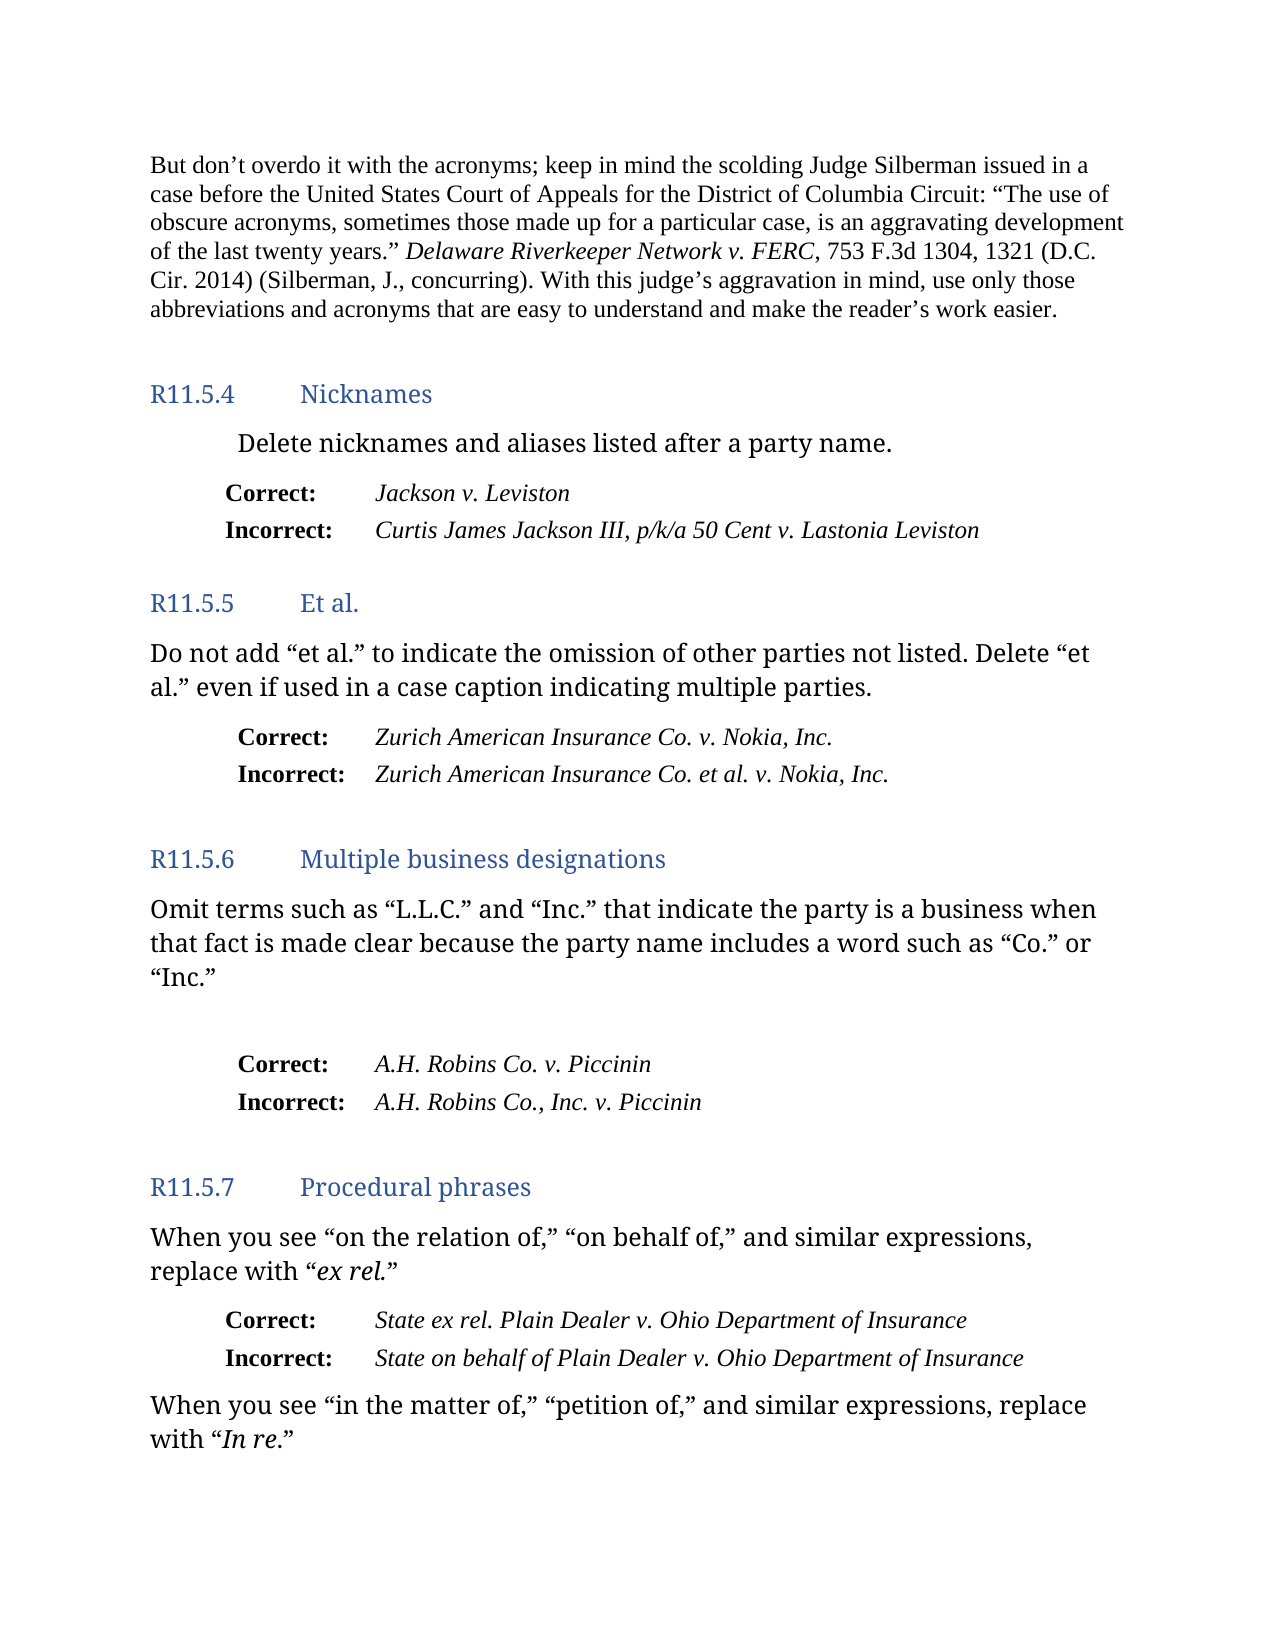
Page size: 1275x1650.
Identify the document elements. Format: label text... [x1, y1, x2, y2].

text Omit terms such as “L.L.C.” and “Inc.” that indicate the party is a business when that fact is made clear because the party name includes a word such as “Co.” or “Inc.” [150, 892, 1125, 994]
text Do not add “et al.” to indicate the omission of other parties not listed. Delete “et al.” even if used in a case caption indicating multiple parties. [150, 636, 1125, 704]
text When you see “on the relation of,” “on behalf of,” and similar expressions, replace with “ex rel.” [150, 1219, 1125, 1287]
subtitle R11.5.4 Nicknames [150, 376, 1125, 410]
text But don’t overdo it with the acronyms; keep in mind the scolding Judge Silberman issued in a case before the United States Court of Appeals for the District of Columbia Circuit: “The use of obscure acronyms, sometimes those made up for a particular case, is an aggravating development of the last twenty years.” Delaware Riverkeeper Network v. FERC, 753 F.3d 1304, 1321 (D.C. Cir. 2014) (Silberman, J., concurring). With this judge’s aggravation in mind, use only those abbreviations and acronyms that are easy to understand and make the reader’s work easier. [150, 150, 1125, 322]
subtitle R11.5.5 Et al. [150, 586, 1125, 620]
text Correct: A.H. Robins Co. v. Piccinin [237, 1041, 1125, 1078]
text Incorrect: A.H. Robins Co., Inc. v. Piccinin [237, 1078, 1125, 1116]
text When you see “in the matter of,” “petition of,” and similar expressions, replace with “In re.” [150, 1387, 1125, 1455]
subtitle R11.5.6 Multiple business designations [150, 842, 1125, 876]
subtitle R11.5.7 Procedural phrases [150, 1169, 1125, 1203]
text Correct: Jackson v. Leviston Incorrect: Curtis James Jackson III, p/k/a 50 Cent v. Lastonia Leviston [225, 469, 1125, 544]
text Delete nicknames and aliases listed after a party name. [237, 426, 1125, 460]
text Correct: Zurich American Insurance Co. v. Nokia, Inc. [237, 713, 1125, 751]
text Incorrect: State on behalf of Plain Dealer v. Ohio Department of Insurance [225, 1334, 1125, 1372]
text Incorrect: Zurich American Insurance Co. et al. v. Nokia, Inc. [237, 751, 1125, 788]
text Correct: State ex rel. Plain Dealer v. Ohio Department of Insurance [225, 1297, 1125, 1334]
